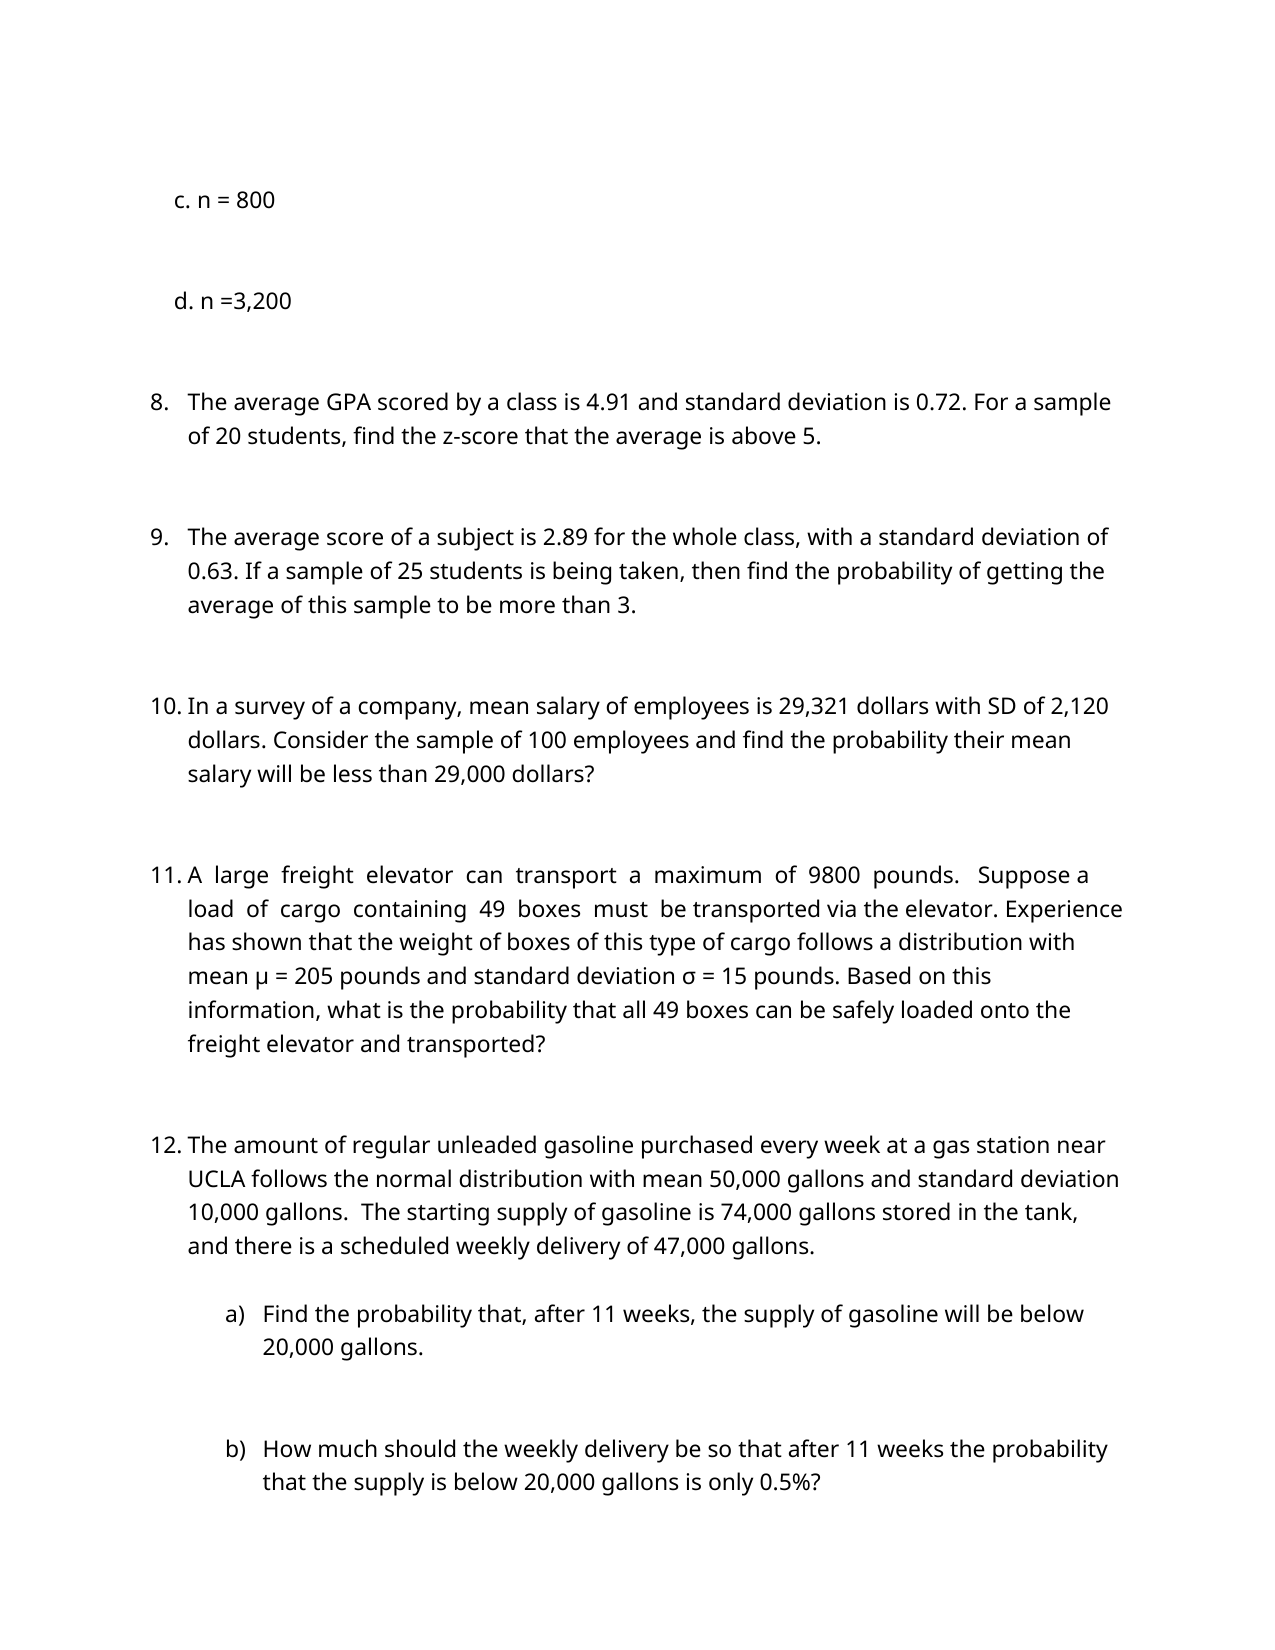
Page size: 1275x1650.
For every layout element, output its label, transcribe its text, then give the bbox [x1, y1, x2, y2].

list In a survey of a company, mean salary of employees is 29,321 dollars with SD of 2,120 dollars. Consider the sample of 100 employees and find the probability their mean salary will be less than 29,000 dollars? [150, 690, 1125, 789]
list The average GPA scored by a class is 4.91 and standard deviation is 0.72. For a sample of 20 students, find the z-score that the average is above 5. [150, 386, 1125, 451]
list The average score of a subject is 2.89 for the whole class, with a standard deviation of 0.63. If a sample of 25 students is being taken, then find the probability of getting the average of this sample to be more than 3. [150, 521, 1125, 620]
text d. n =3,200 [150, 285, 1125, 316]
list A large freight elevator can transport a maximum of 9800 pounds. Suppose a load of cargo containing 49 boxes must be transported via the elevator. Experience has shown that the weight of boxes of this type of cargo follows a distribution with mean μ = 205 pounds and standard deviation σ = 15 pounds. Based on this information, what is the probability that all 49 boxes can be safely loaded onto the freight elevator and transported? [150, 859, 1125, 1059]
list How much should the weekly delivery be so that after 11 weeks the probability that the supply is below 20,000 gallons is only 0.5%? [225, 1432, 1125, 1497]
list Find the probability that, after 11 weeks, the supply of gasoline will be below 20,000 gallons. [225, 1297, 1125, 1362]
text c. n = 800 [150, 184, 1125, 215]
list The amount of regular unleaded gasoline purchased every week at a gas station near UCLA follows the normal distribution with mean 50,000 gallons and standard deviation 10,000 gallons. The starting supply of gasoline is 74,000 gallons stored in the tank, and there is a scheduled weekly delivery of 47,000 gallons. [150, 1129, 1125, 1261]
